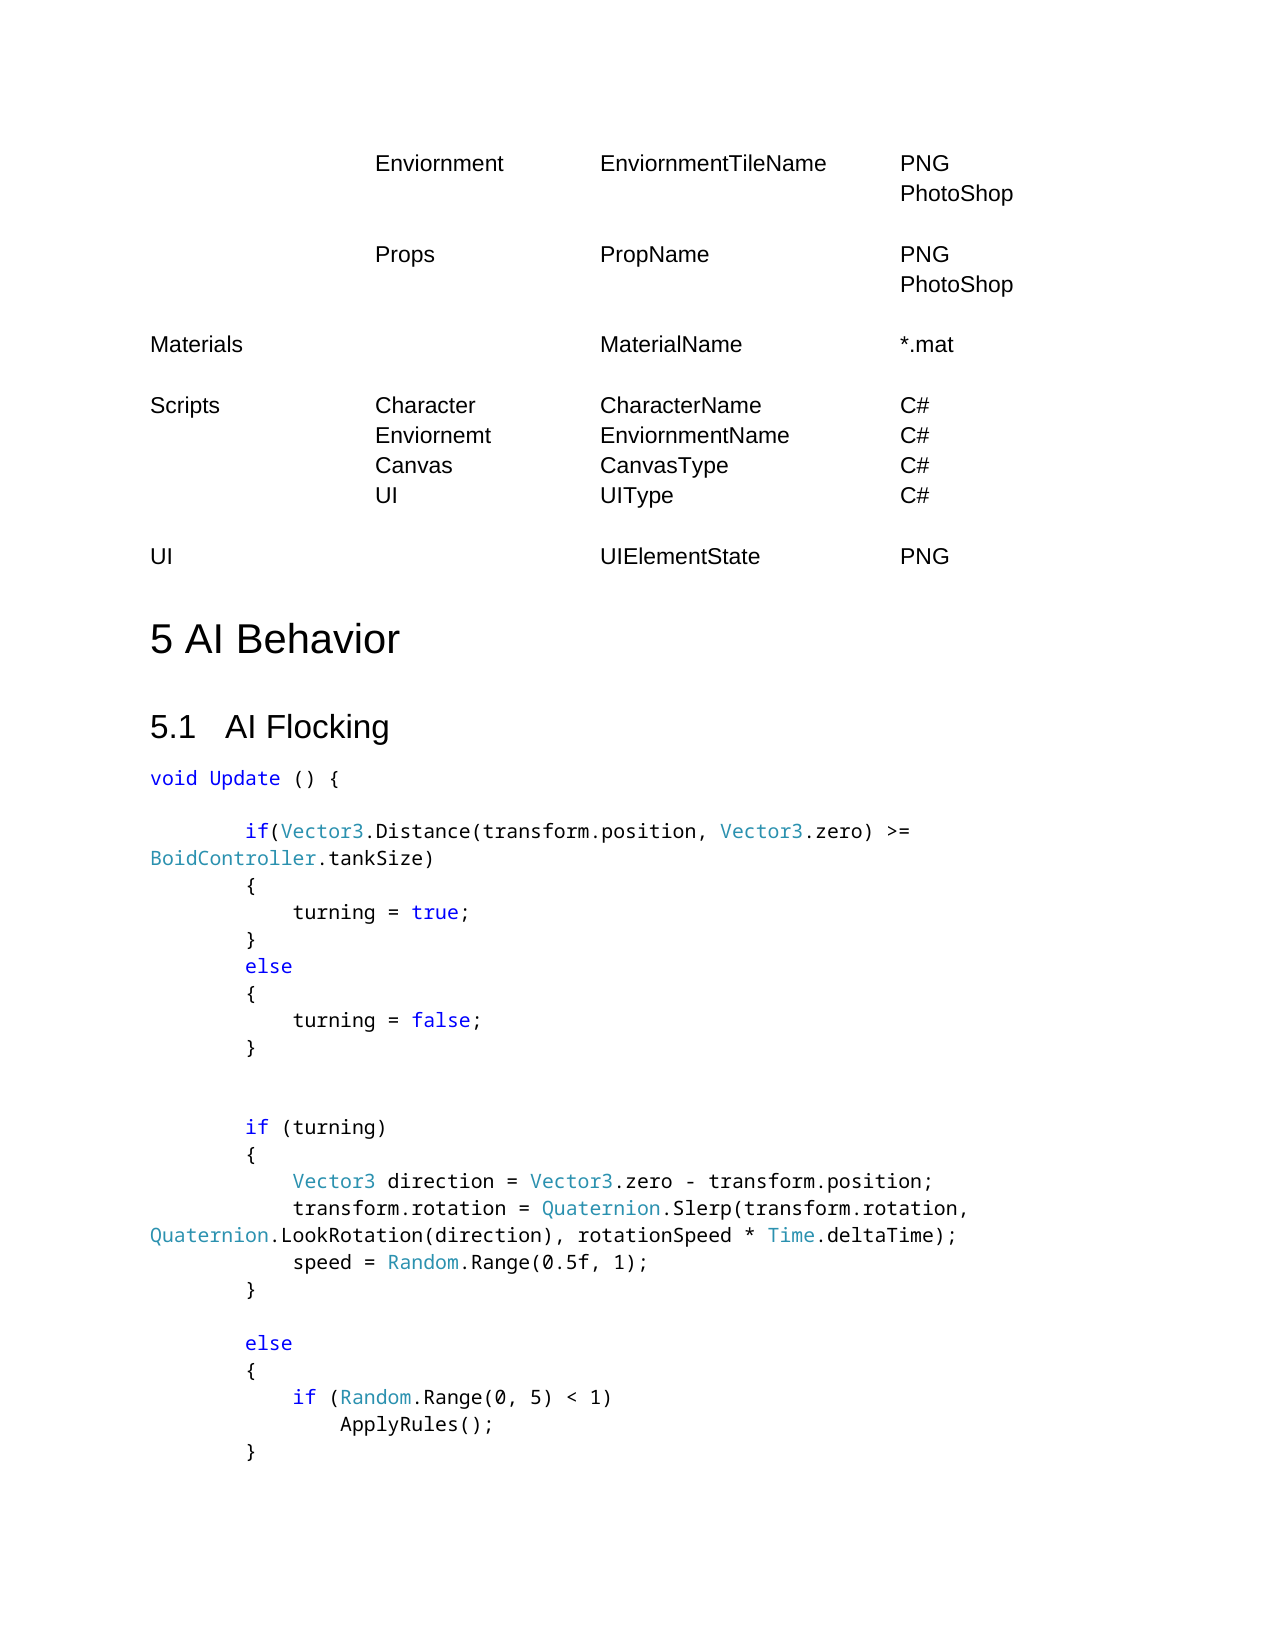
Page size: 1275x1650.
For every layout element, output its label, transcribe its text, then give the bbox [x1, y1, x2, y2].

text } [150, 1033, 1125, 1060]
text if (turning) [150, 1113, 1125, 1140]
text if (Random.Range(0, 5) < 1) [150, 1383, 1125, 1410]
text UI UIElementState PNG [150, 543, 1125, 569]
text void Update () { [150, 764, 1125, 791]
text } [150, 925, 1125, 952]
text if(Vector3.Distance(transform.position, Vector3.zero) >= BoidController.tankSize) [150, 817, 1125, 871]
text turning = true; [150, 898, 1125, 925]
subtitle 5 AI Behavior [150, 614, 1125, 662]
text ApplyRules(); [150, 1410, 1125, 1437]
text { [150, 979, 1125, 1006]
text Enviornment EnviornmentTileName PNG [150, 150, 1125, 176]
text Scripts Character CharacterName C# [150, 392, 1125, 418]
text PhotoShop [150, 271, 1125, 297]
text { [150, 1140, 1125, 1167]
text Canvas CanvasType C# [150, 452, 1125, 478]
text turning = false; [150, 1006, 1125, 1033]
text Materials MaterialName *.mat [150, 331, 1125, 358]
text { [150, 871, 1125, 898]
text Enviornemt EnviornmentName C# [150, 422, 1125, 448]
text PhotoShop [150, 180, 1125, 207]
subtitle 5.1 AI Flocking [150, 707, 1125, 746]
text Vector3 direction = Vector3.zero - transform.position; [150, 1167, 1125, 1194]
text } [150, 1437, 1125, 1464]
text transform.rotation = Quaternion.Slerp(transform.rotation, Quaternion.LookRotation(direction), rotationSpeed * Time.deltaTime); [150, 1194, 1125, 1248]
text else [150, 1329, 1125, 1356]
text { [150, 1356, 1125, 1383]
text Props PropName PNG [150, 241, 1125, 267]
text } [150, 1275, 1125, 1302]
text UI UIType C# [150, 482, 1125, 509]
text speed = Random.Range(0.5f, 1); [150, 1248, 1125, 1275]
text else [150, 952, 1125, 979]
